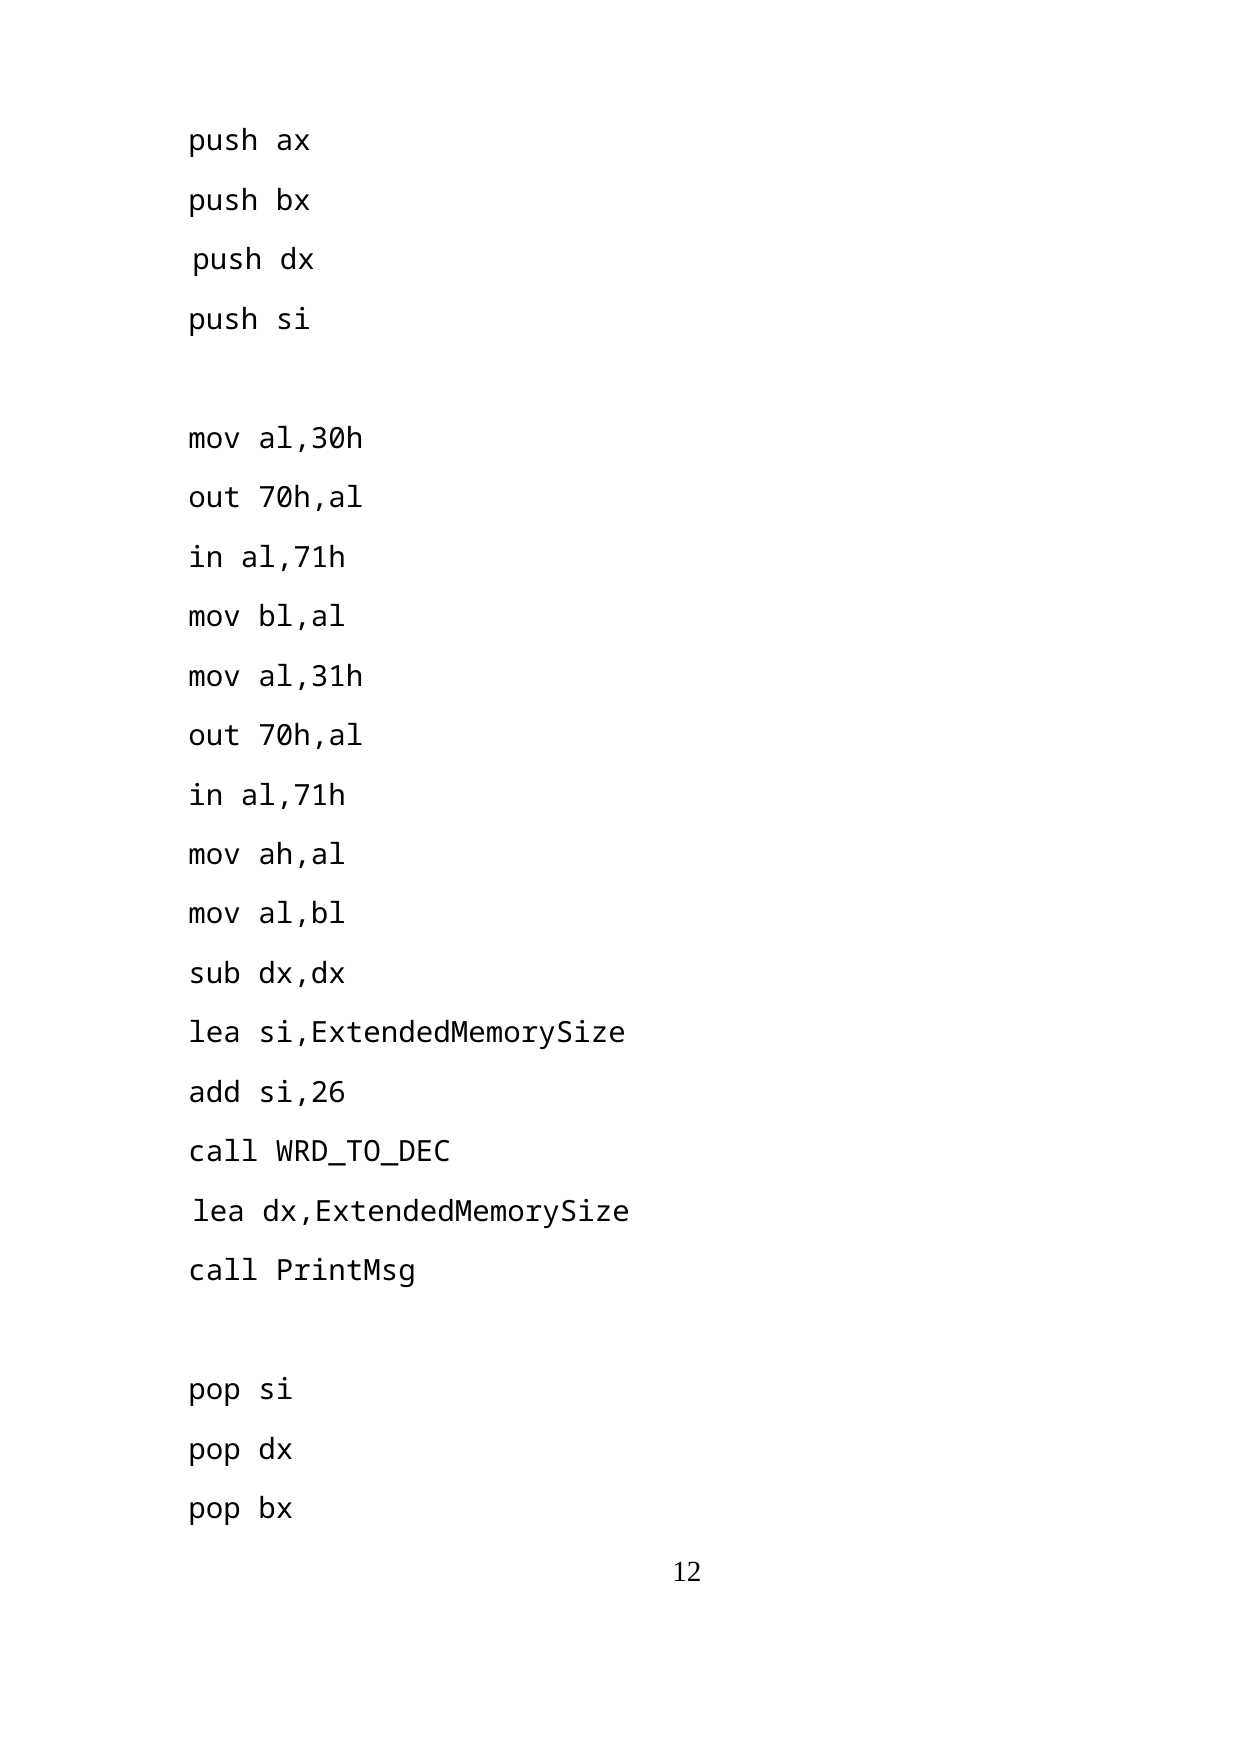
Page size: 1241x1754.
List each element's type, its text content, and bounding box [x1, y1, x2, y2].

text mov ah,al [118, 833, 1181, 873]
text mov al,30h [118, 417, 1181, 457]
text call PrintMsg [118, 1249, 1181, 1289]
text in al,71h [118, 774, 1181, 813]
text pop dx [118, 1428, 1181, 1468]
text mov al,31h [118, 655, 1181, 694]
text call WRD_TO_DEC [118, 1131, 1181, 1170]
text push si [118, 298, 1181, 338]
text in al,71h [118, 536, 1181, 576]
text mov al,bl [118, 893, 1181, 932]
text lea dx,ExtendedMemorySize [118, 1190, 1181, 1230]
text lea si,ExtendedMemorySize [118, 1012, 1181, 1051]
text push bx [118, 179, 1181, 219]
text out 70h,al [118, 476, 1181, 516]
text sub dx,dx [118, 952, 1181, 992]
text out 70h,al [118, 714, 1181, 754]
text pop si [118, 1368, 1181, 1408]
text push ax [118, 119, 1181, 159]
text mov bl,al [118, 595, 1181, 635]
text push dx [118, 238, 1181, 278]
text add si,26 [118, 1071, 1181, 1111]
text pop bx [118, 1487, 1181, 1527]
